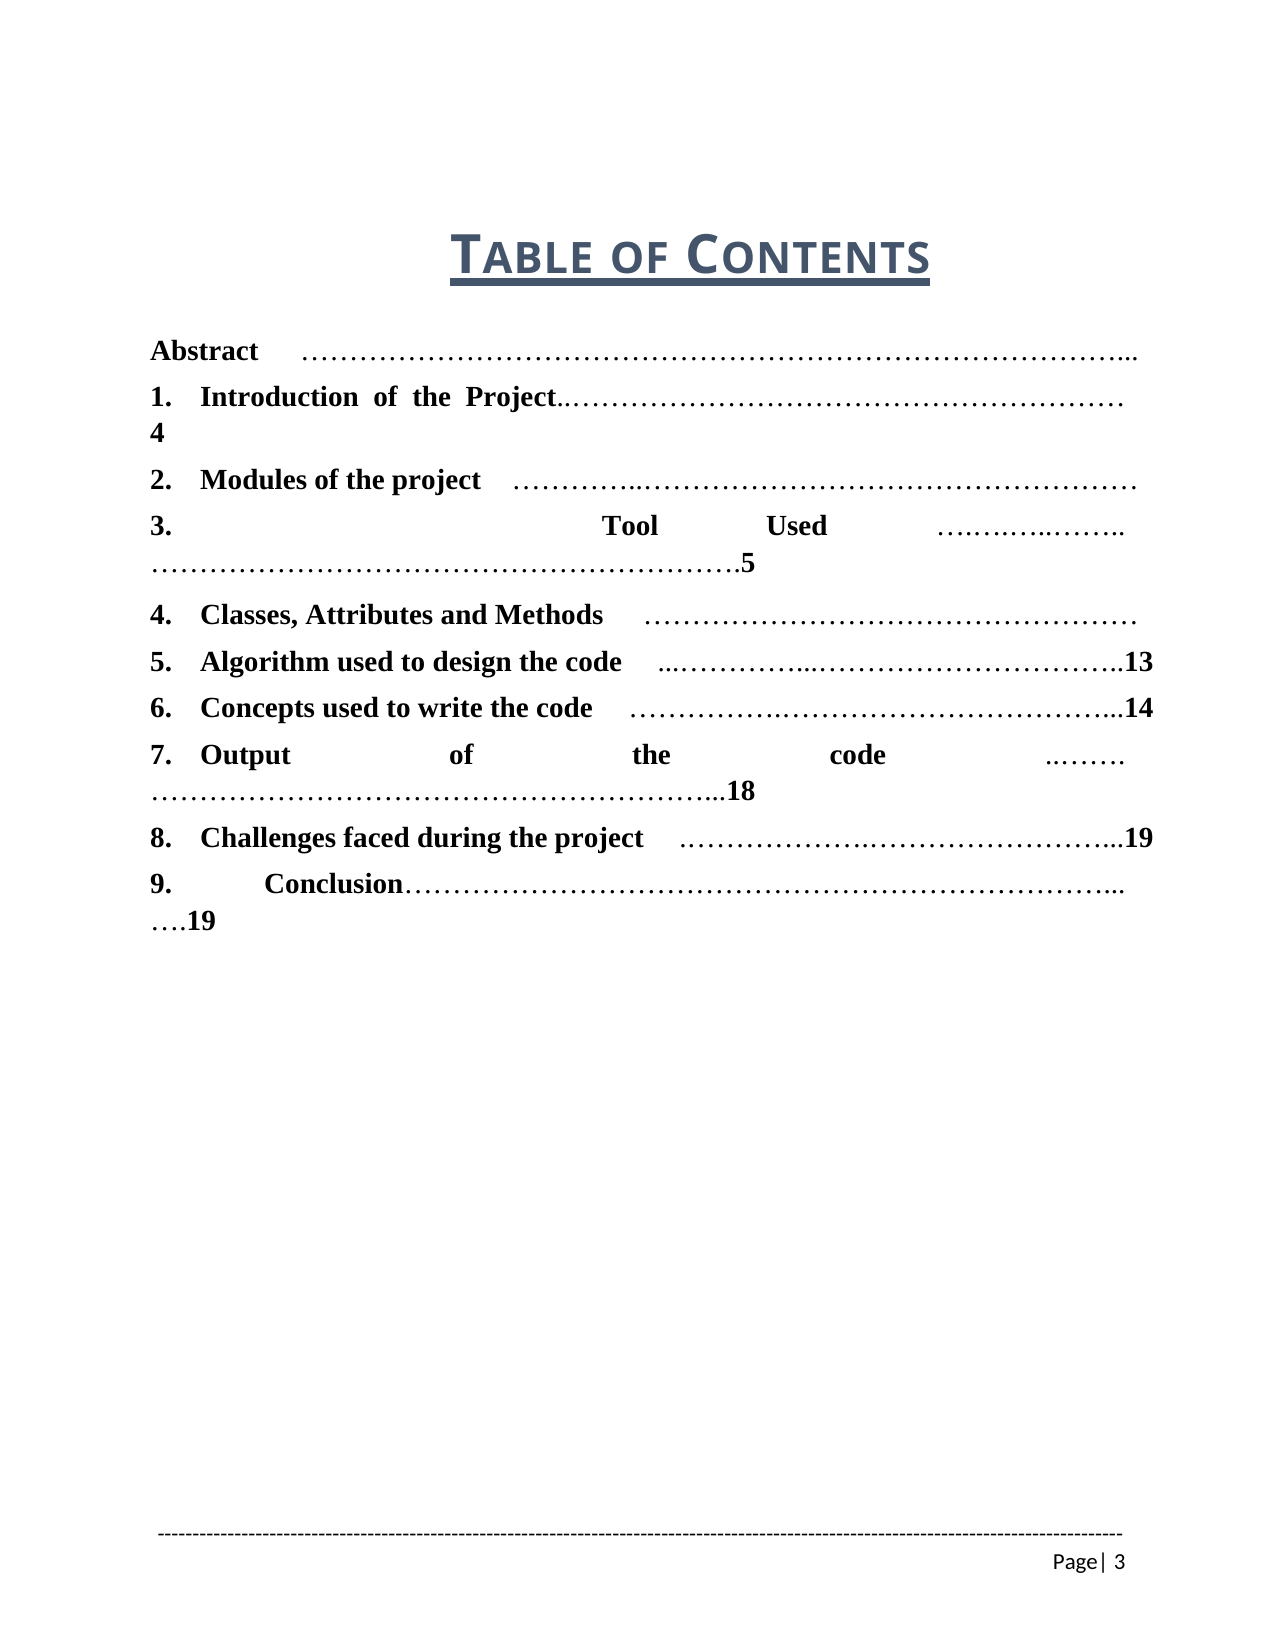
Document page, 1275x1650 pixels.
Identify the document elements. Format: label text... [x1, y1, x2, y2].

text 7. Output of the code ..…….…………………………………………………...18 [150, 737, 1125, 807]
text 2. Modules of the project …………..……………………………………………4 [150, 462, 1125, 496]
text 6. Concepts used to write the code …………….……………………………...14 [150, 691, 1125, 724]
text 4. Classes, Attributes and Methods ……………………………………………6 [150, 597, 1125, 631]
text 5. Algorithm used to design the code ...…………...…………………………..13 [150, 644, 1125, 678]
title Table of Contents [375, 223, 1125, 286]
text 9. Conclusion………………………………………………………………...….19 [150, 866, 1125, 936]
text 1. Introduction of the Project..………………………………………………… 4 [150, 379, 1125, 449]
text Abstract …………………………………………………………………………...2 [150, 333, 1125, 366]
text 3. Tool Used ….….…..……..…………………………………………………….5 [150, 508, 1125, 578]
text 8. Challenges faced during the project .……………….……………………...19 [150, 820, 1125, 853]
